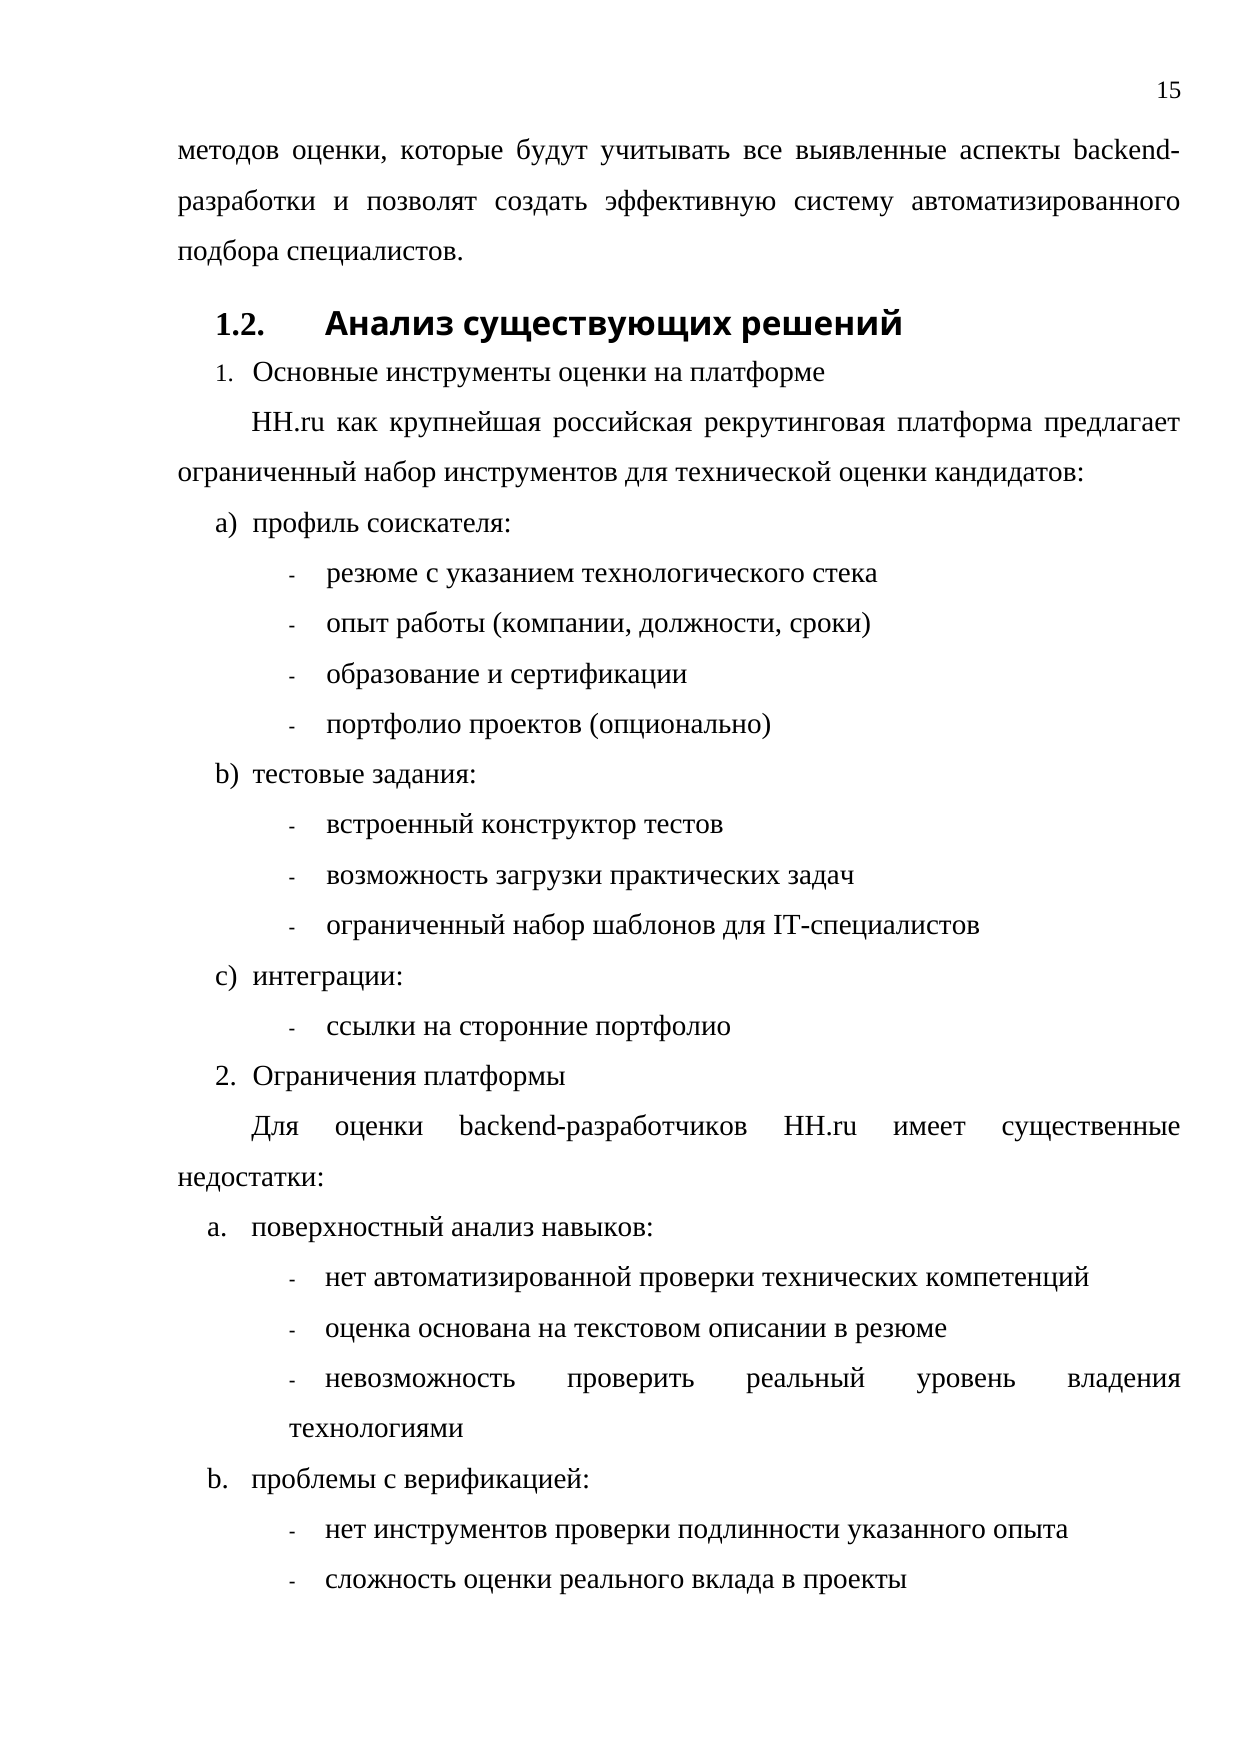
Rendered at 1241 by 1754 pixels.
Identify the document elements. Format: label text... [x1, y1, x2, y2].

list образование и сертификации [288, 656, 1181, 689]
list невозможность проверить реальный уровень владения технологиями [289, 1360, 1181, 1444]
list тестовые задания: [215, 756, 1181, 790]
list Ограничения платформы [215, 1058, 1181, 1092]
list возможность загрузки практических задач [288, 857, 1181, 891]
list резюме с указанием технологического стека [288, 555, 1181, 589]
list встроенный конструктор тестов [288, 807, 1181, 840]
list опыт работы (компании, должности, сроки) [288, 605, 1181, 639]
list ограниченный набор шаблонов для IT-специалистов [288, 907, 1181, 941]
list Основные инструменты оценки на платформе [215, 354, 1181, 387]
list оценка основана на текстовом описании в резюме [289, 1310, 1181, 1343]
list портфолио проектов (опционально) [288, 706, 1181, 739]
list нет автоматизированной проверки технических компетенций [289, 1259, 1181, 1293]
list проблемы с верификацией: [207, 1461, 1181, 1494]
list профиль соискателя: [215, 505, 1181, 538]
list сложность оценки реального вклада в проекты [289, 1561, 1181, 1595]
list нет инструментов проверки подлинности указанного опыта [289, 1511, 1181, 1544]
text Для оценки backend-разработчиков HH.ru имеет существенные недостатки: [177, 1108, 1181, 1192]
list интеграции: [215, 958, 1181, 991]
text HH.ru как крупнейшая российская рекрутинговая платформа предлагает ограниченный набор инструментов для технической оценки кандидатов: [177, 404, 1181, 488]
subtitle Анализ существующих решений [215, 300, 1181, 346]
list ссылки на сторонние портфолио [288, 1008, 1181, 1041]
list поверхностный анализ навыков: [207, 1209, 1181, 1243]
